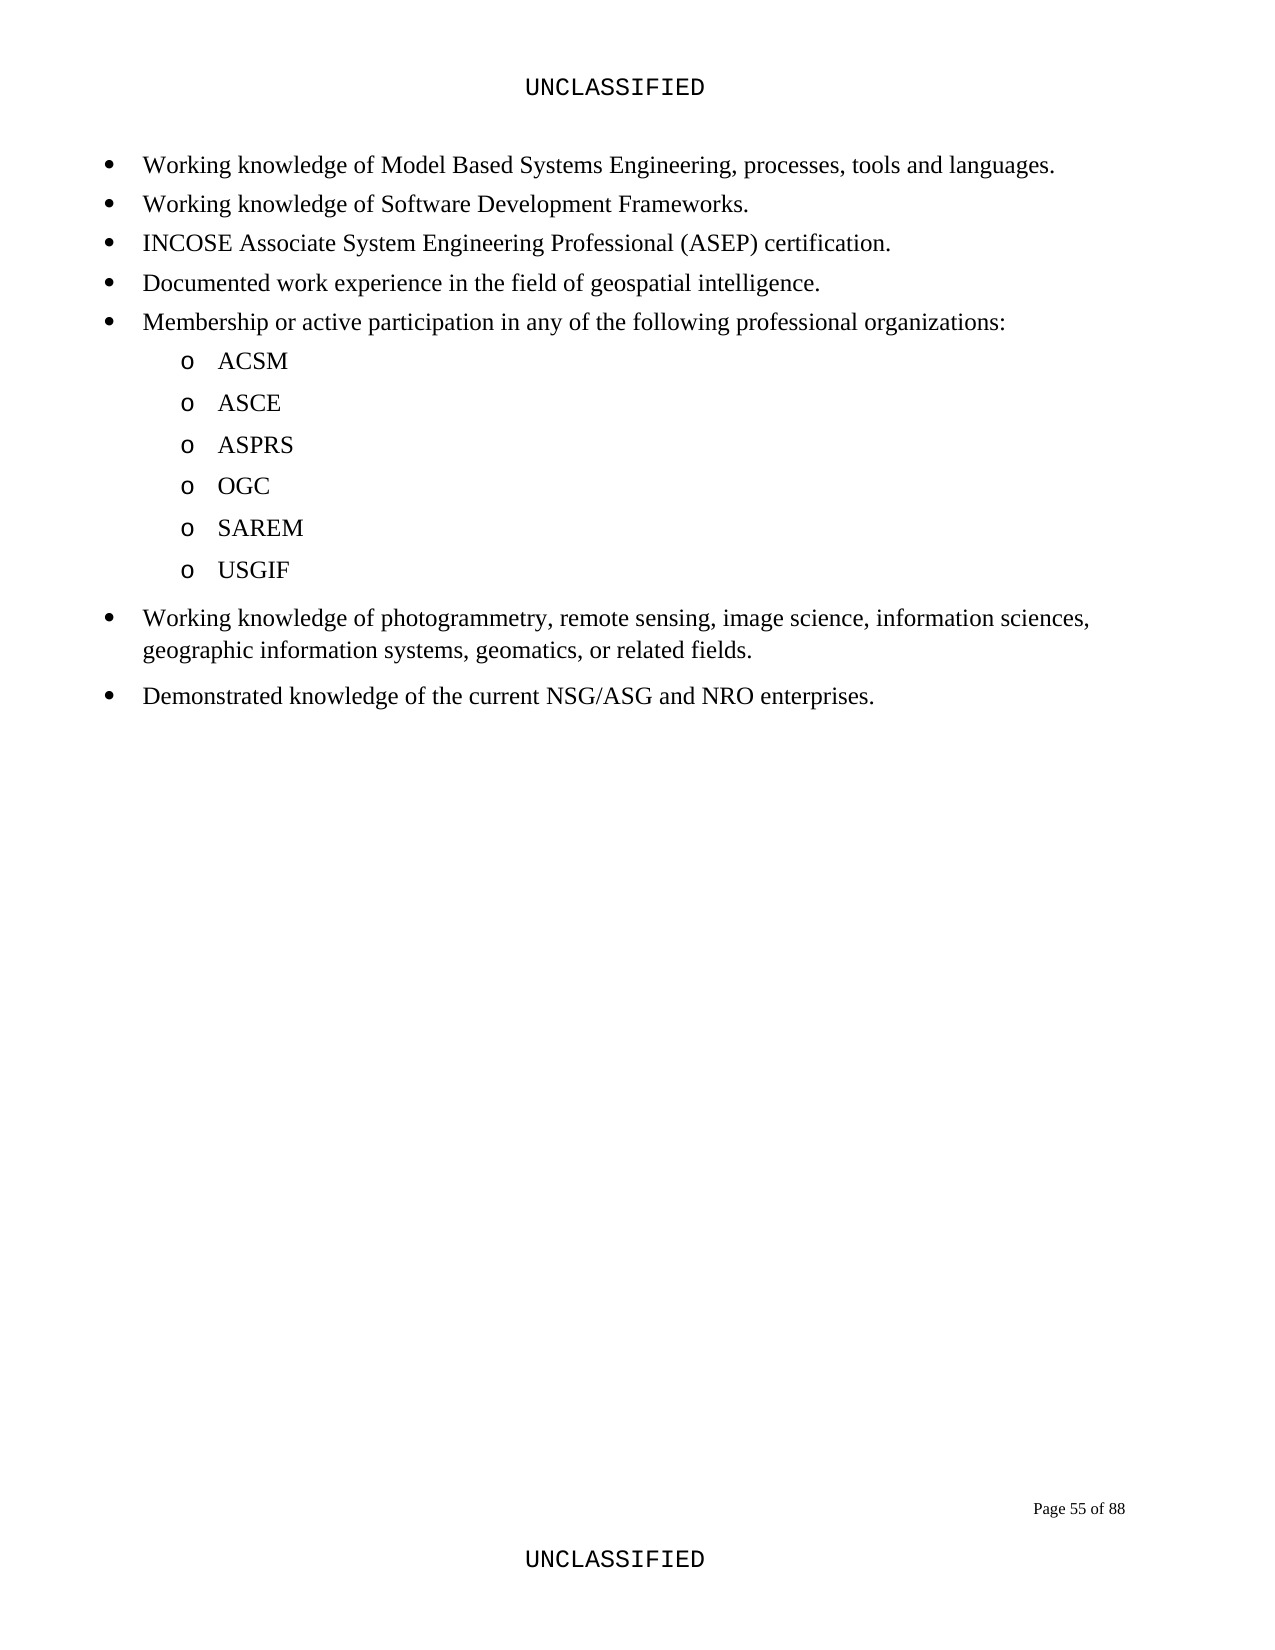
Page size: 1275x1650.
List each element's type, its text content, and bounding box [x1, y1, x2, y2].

list INCOSE Associate System Engineering Professional (ASEP) certification. [105, 228, 1125, 257]
list USGIF [180, 555, 1125, 586]
list Demonstrated knowledge of the current NSG/ASG and NRO enterprises. [105, 681, 1125, 710]
list Working knowledge of Software Development Frameworks. [105, 189, 1125, 218]
list Documented work experience in the field of geospatial intelligence. [105, 268, 1125, 297]
list ACSM [180, 346, 1125, 377]
list SAREM [180, 513, 1125, 544]
list Working knowledge of photogrammetry, remote sensing, image science, information sciences, geographic information systems, geomatics, or related fields. [105, 603, 1125, 664]
list ASCE [180, 388, 1125, 419]
list ASPRS [180, 430, 1125, 461]
list OGC [180, 471, 1125, 502]
list Working knowledge of Model Based Systems Engineering, processes, tools and languages. [105, 150, 1125, 179]
list Membership or active participation in any of the following professional organizations: [105, 307, 1125, 336]
